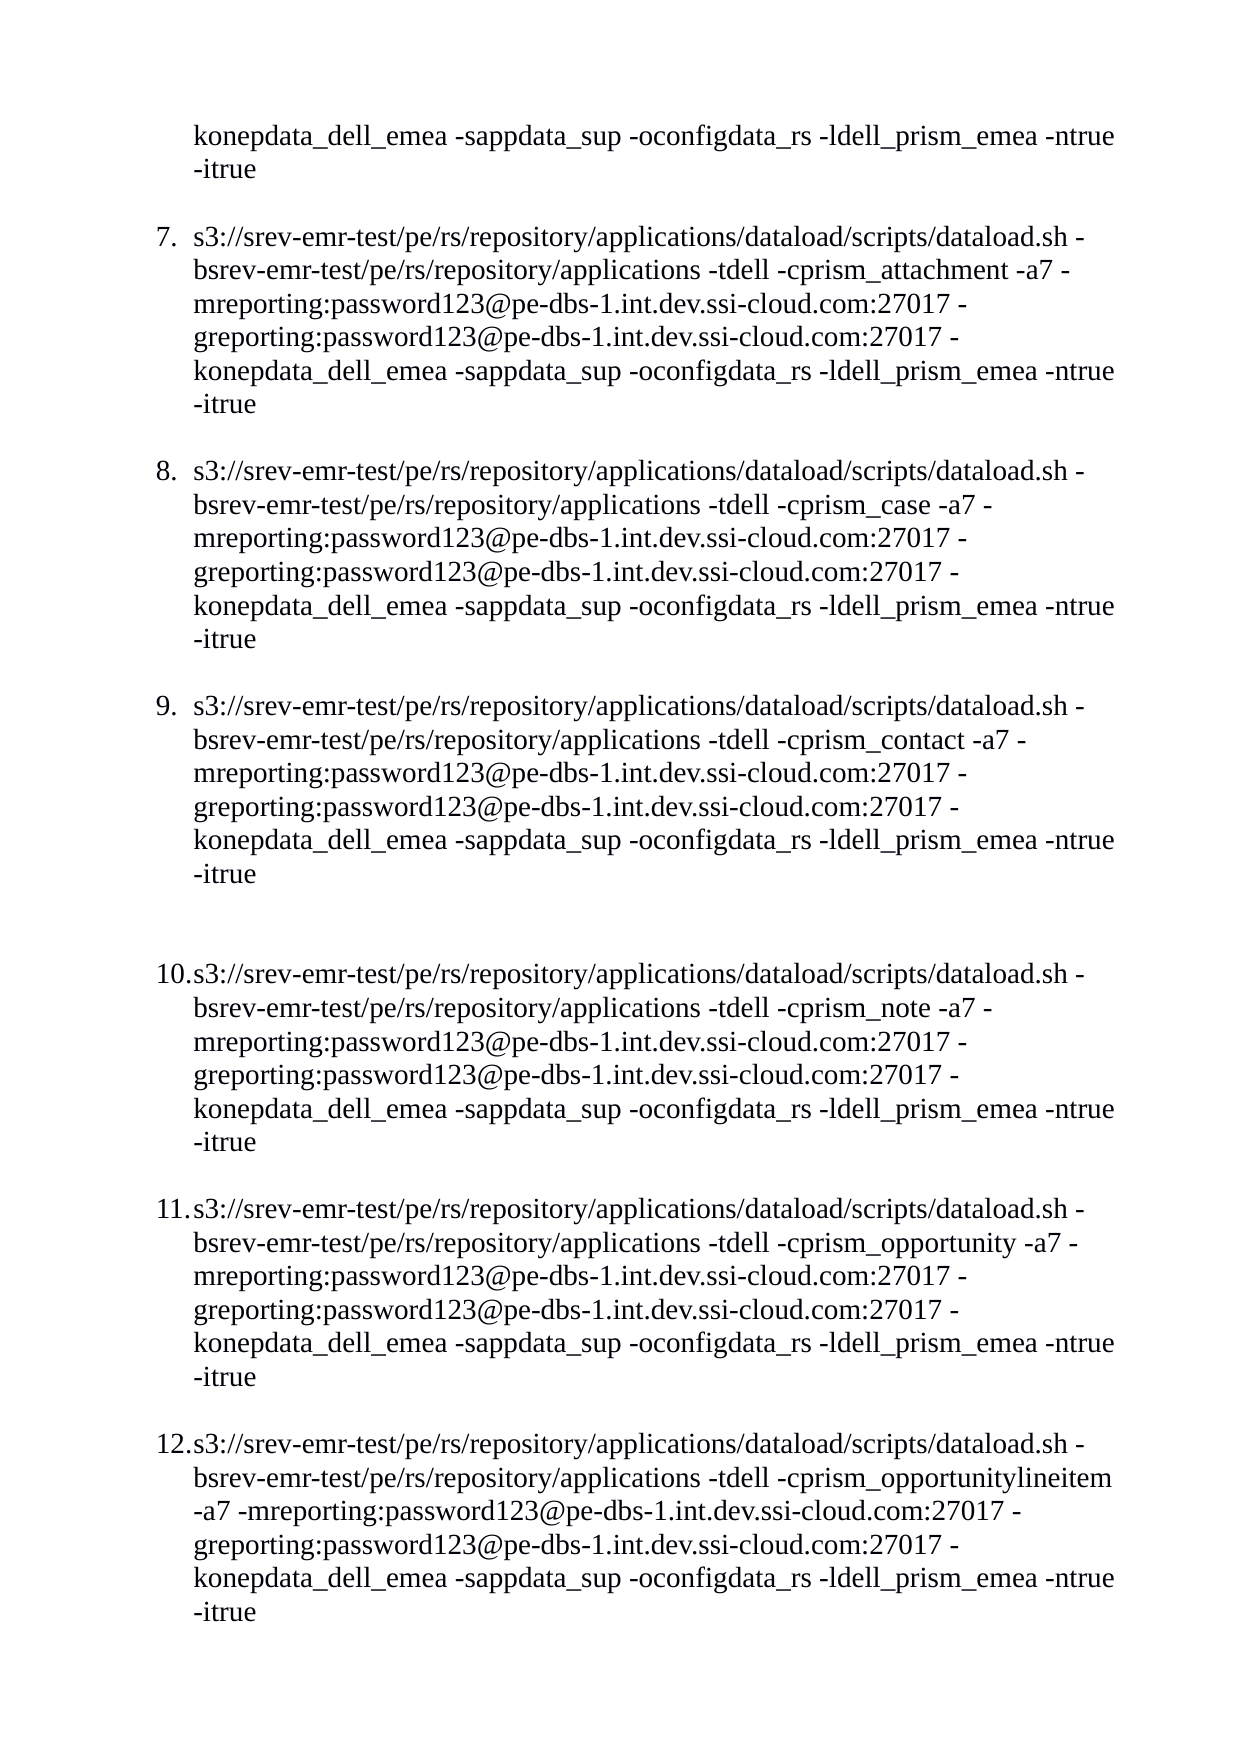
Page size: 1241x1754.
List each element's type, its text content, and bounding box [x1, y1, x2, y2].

list s3://srev-emr-test/pe/rs/repository/applications/dataload/scripts/dataload.sh -bsrev-emr-test/pe/rs/repository/applications -tdell -cprism_contact -a7 -mreporting:password123@pe-dbs-1.int.dev.ssi-cloud.com:27017 -greporting:password123@pe-dbs-1.int.dev.ssi-cloud.com:27017 -konepdata_dell_emea -sappdata_sup -oconfigdata_rs -ldell_prism_emea -ntrue -itrue [156, 688, 1122, 889]
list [156, 118, 1122, 185]
list s3://srev-emr-test/pe/rs/repository/applications/dataload/scripts/dataload.sh -bsrev-emr-test/pe/rs/repository/applications -tdell -cprism_note -a7 -mreporting:password123@pe-dbs-1.int.dev.ssi-cloud.com:27017 -greporting:password123@pe-dbs-1.int.dev.ssi-cloud.com:27017 -konepdata_dell_emea -sappdata_sup -oconfigdata_rs -ldell_prism_emea -ntrue -itrue [156, 957, 1122, 1158]
list s3://srev-emr-test/pe/rs/repository/applications/dataload/scripts/dataload.sh -bsrev-emr-test/pe/rs/repository/applications -tdell -cprism_attachment -a7 -mreporting:password123@pe-dbs-1.int.dev.ssi-cloud.com:27017 -greporting:password123@pe-dbs-1.int.dev.ssi-cloud.com:27017 -konepdata_dell_emea -sappdata_sup -oconfigdata_rs -ldell_prism_emea -ntrue -itrue [156, 219, 1122, 420]
list s3://srev-emr-test/pe/rs/repository/applications/dataload/scripts/dataload.sh -bsrev-emr-test/pe/rs/repository/applications -tdell -cprism_case -a7 -mreporting:password123@pe-dbs-1.int.dev.ssi-cloud.com:27017 -greporting:password123@pe-dbs-1.int.dev.ssi-cloud.com:27017 -konepdata_dell_emea -sappdata_sup -oconfigdata_rs -ldell_prism_emea -ntrue -itrue [156, 453, 1122, 655]
list s3://srev-emr-test/pe/rs/repository/applications/dataload/scripts/dataload.sh -bsrev-emr-test/pe/rs/repository/applications -tdell -cprism_opportunitylineitem -a7 -mreporting:password123@pe-dbs-1.int.dev.ssi-cloud.com:27017 -greporting:password123@pe-dbs-1.int.dev.ssi-cloud.com:27017 -konepdata_dell_emea -sappdata_sup -oconfigdata_rs -ldell_prism_emea -ntrue -itrue [156, 1426, 1122, 1627]
list s3://srev-emr-test/pe/rs/repository/applications/dataload/scripts/dataload.sh -bsrev-emr-test/pe/rs/repository/applications -tdell -cprism_opportunity -a7 -mreporting:password123@pe-dbs-1.int.dev.ssi-cloud.com:27017 -greporting:password123@pe-dbs-1.int.dev.ssi-cloud.com:27017 -konepdata_dell_emea -sappdata_sup -oconfigdata_rs -ldell_prism_emea -ntrue -itrue [156, 1191, 1122, 1393]
